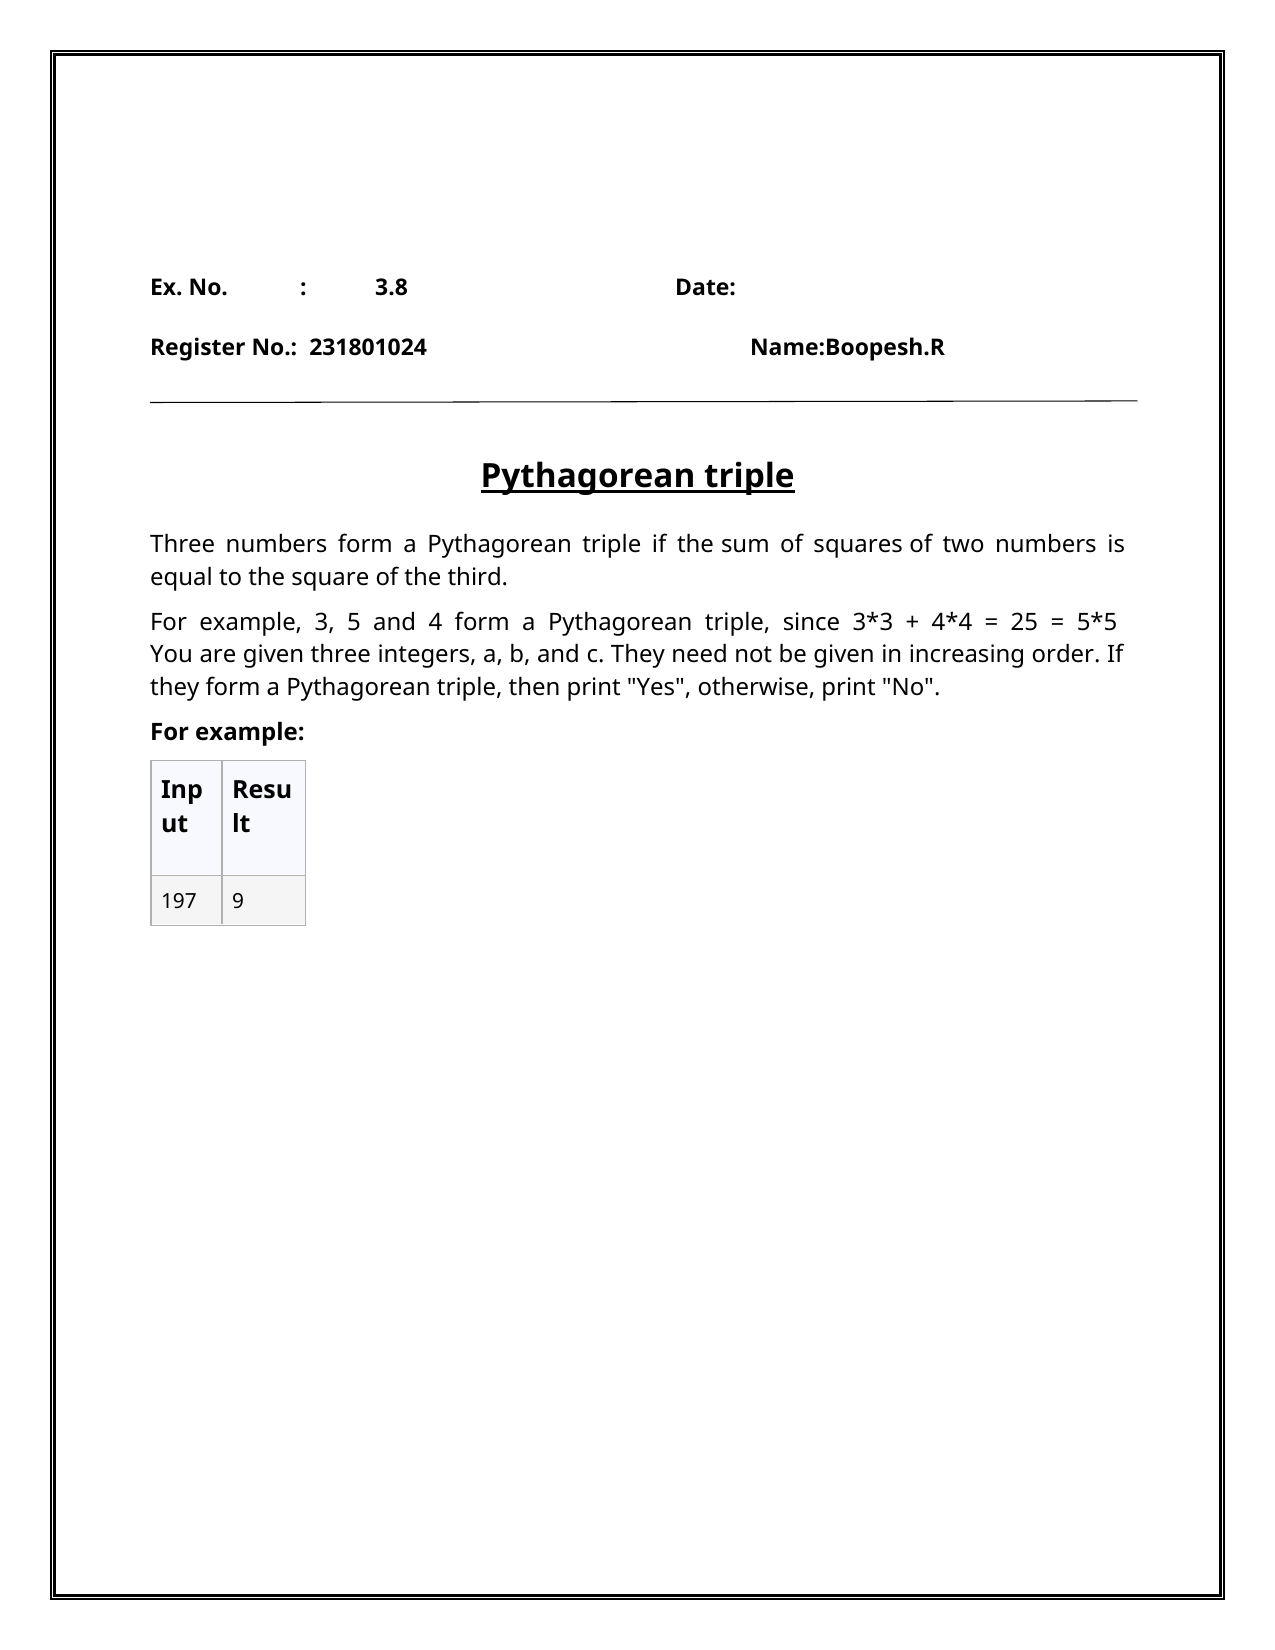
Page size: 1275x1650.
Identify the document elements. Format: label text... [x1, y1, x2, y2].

text For example: [150, 715, 1125, 747]
table_header Result [223, 761, 305, 874]
table_cell 197 [152, 876, 221, 924]
text Register No.: 231801024 Name:Boopesh.R [150, 331, 1125, 362]
text For example, 3, 5 and 4 form a Pythagorean triple, since 3*3 + 4*4 = 25 = 5*5 You are given three integers, a, b, and c. They need not be given in increasing order. If they form a Pythagorean triple, then print "Yes", otherwise, print "No". [150, 604, 1125, 702]
table_cell 9 [223, 876, 305, 924]
text Three numbers form a Pythagorean triple if the sum of squares of two numbers is equal to the square of the third. [150, 527, 1125, 592]
text Ex. No. : 3.8 Date: [150, 271, 1125, 302]
text Pythagorean triple [150, 452, 1125, 497]
table_header Input [152, 761, 221, 874]
